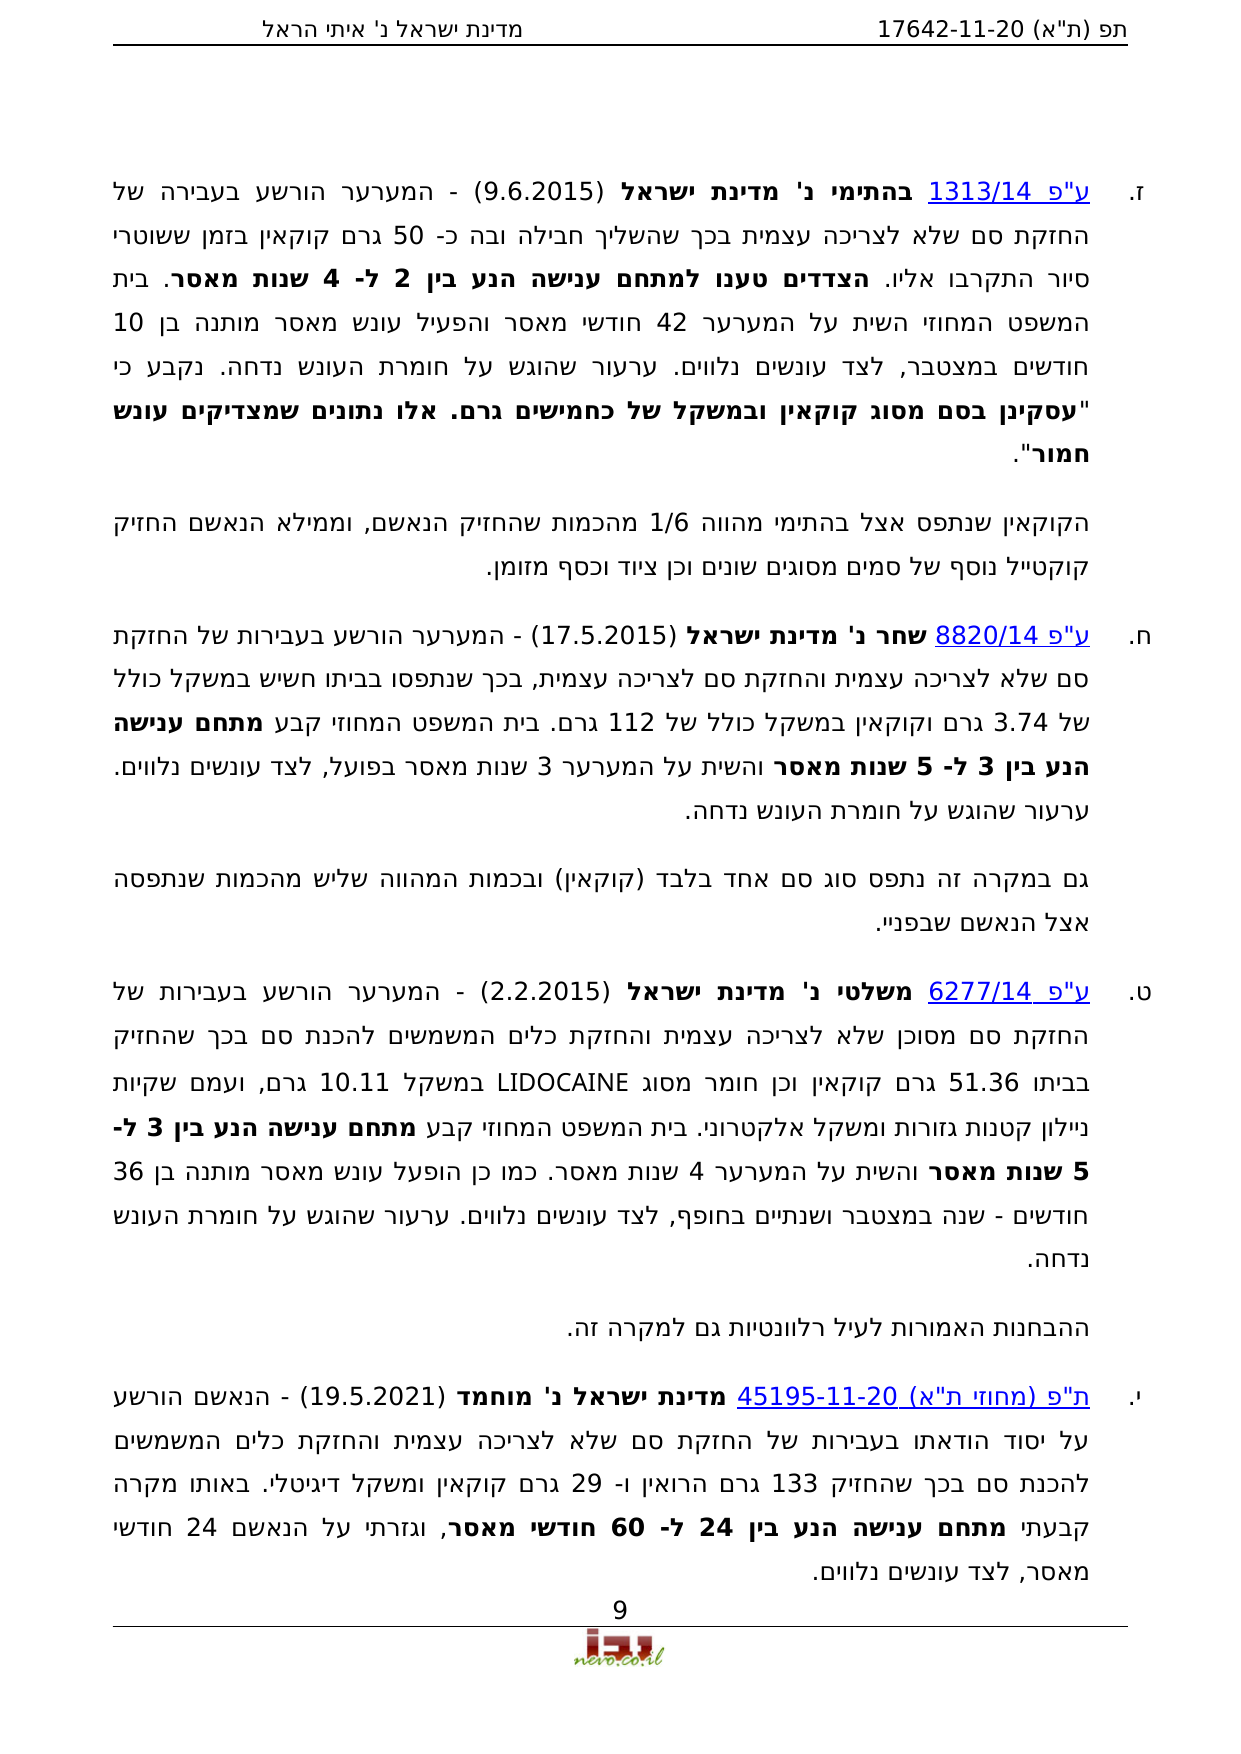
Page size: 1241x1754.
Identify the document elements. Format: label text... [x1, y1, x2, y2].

list ע"פ 1313/14 בהתימי נ' מדינת ישראל (9.6.2015) - המערער הורשע בעבירה של החזקת סם שלא לצריכה עצמית בכך שהשליך חבילה ובה כ- 50 גרם קוקאין בזמן ששוטרי סיור התקרבו אליו. הצדדים טענו למתחם ענישה הנע בין 2 ל- 4 שנות מאסר. בית המשפט המחוזי השית על המערער 42 חודשי מאסר והפעיל עונש מאסר מותנה בן 10 חודשים במצטבר, לצד עונשים נלווים. ערעור שהוגש על חומרת העונש נדחה. נקבע כי "עסקינן בסם מסוג קוקאין ובמשקל של כחמישים גרם. אלו נתונים שמצדיקים עונש חמור". [112, 177, 1128, 469]
list ת"פ (מחוזי ת"א) 45195-11-20 מדינת ישראל נ' מוחמד (19.5.2021) - הנאשם הורשע על יסוד הודאתו בעבירות של החזקת סם שלא לצריכה עצמית והחזקת כלים המשמשים להכנת סם בכך שהחזיק 133 גרם הרואין ו- 29 גרם קוקאין ומשקל דיגיטלי. באותו מקרה קבעתי מתחם ענישה הנע בין 24 ל- 60 חודשי מאסר, וגזרתי על הנאשם 24 חודשי מאסר, לצד עונשים נלווים. [112, 1382, 1128, 1586]
list גם במקרה זה נתפס סוג סם אחד בלבד (קוקאין) ובכמות המהווה שליש מהכמות שנתפסה אצל הנאשם שבפניי. [112, 865, 1090, 938]
list הקוקאין שנתפס אצל בהתימי מהווה 1/6 מהכמות שהחזיק הנאשם, וממילא הנאשם החזיק קוקטייל נוסף של סמים מסוגים שונים וכן ציוד וכסף מזומן. [112, 508, 1090, 581]
list ההבחנות האמורות לעיל רלוונטיות גם למקרה זה. [112, 1313, 1090, 1342]
list ע"פ 8820/14 שחר נ' מדינת ישראל (17.5.2015) - המערער הורשע בעבירות של החזקת סם שלא לצריכה עצמית והחזקת סם לצריכה עצמית, בכך שנתפסו בביתו חשיש במשקל כולל של 3.74 גרם וקוקאין במשקל כולל של 112 גרם. בית המשפט המחוזי קבע מתחם ענישה הנע בין 3 ל- 5 שנות מאסר והשית על המערער 3 שנות מאסר בפועל, לצד עונשים נלווים. ערעור שהוגש על חומרת העונש נדחה. [112, 621, 1128, 825]
list ע"פ 6277/14 משלטי נ' מדינת ישראל (2.2.2015) - המערער הורשע בעבירות של החזקת סם מסוכן שלא לצריכה עצמית והחזקת כלים המשמשים להכנת סם בכך שהחזיק בביתו 51.36 גרם קוקאין וכן חומר מסוג LIDOCAINE במשקל 10.11 גרם, ועמם שקיות ניילון קטנות גזורות ומשקל אלקטרוני. בית המשפט המחוזי קבע מתחם ענישה הנע בין 3 ל- 5 שנות מאסר והשית על המערער 4 שנות מאסר. כמו כן הופעל עונש מאסר מותנה בן 36 חודשים - שנה במצטבר ושנתיים בחופף, לצד עונשים נלווים. ערעור שהוגש על חומרת העונש נדחה. [112, 977, 1128, 1274]
picture [574, 1628, 666, 1667]
